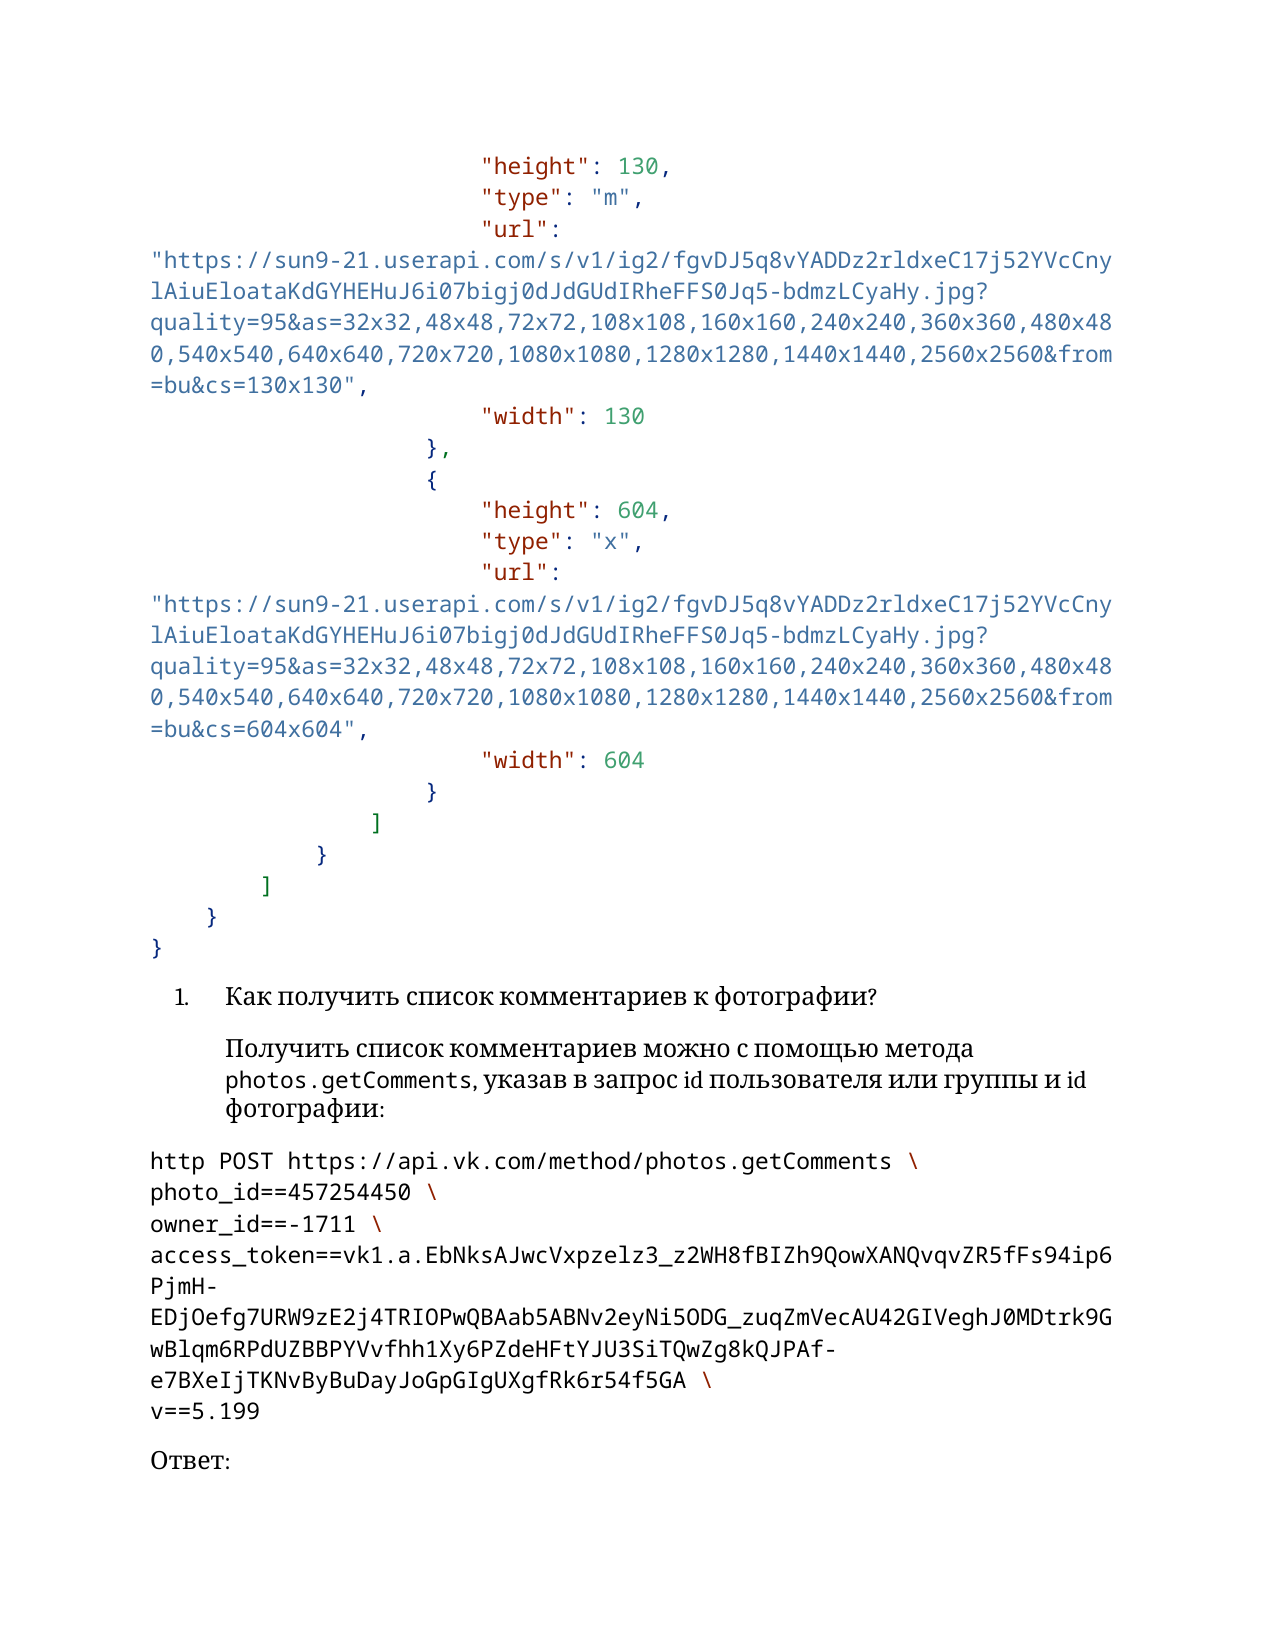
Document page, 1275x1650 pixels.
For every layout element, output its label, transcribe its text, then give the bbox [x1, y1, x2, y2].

list Как получить список комментариев к фотографии? [175, 983, 1125, 1012]
text Ответ: [150, 1447, 1125, 1476]
text http POST https://api.vk.com/method/photos.getComments \ photo_id==457254450 \ owner_id==-1711 \ access_token==vk1.a.EbNksAJwcVxpzelz3_z2WH8fBIZh9QowXANQvqvZR5fFs94ip6PjmH-EDjOefg7URW9zE2j4TRIOPwQBAab5ABNv2eyNi5ODG_zuqZmVecAU42GIVeghJ0MDtrk9GwBlqm6RPdUZBBPYVvfhh1Xy6PZdeHFtYJU3SiTQwZg8kQJPAf-e7BXeIjTKNvByBuDayJoGpGIgUXgfRk6r54f5GA \ v==5.199 [150, 1145, 1125, 1426]
list Получить список комментариев можно с помощью метода photos.getComments, указав в запрос id пользователя или группы и id фотографии: [175, 1033, 1125, 1124]
